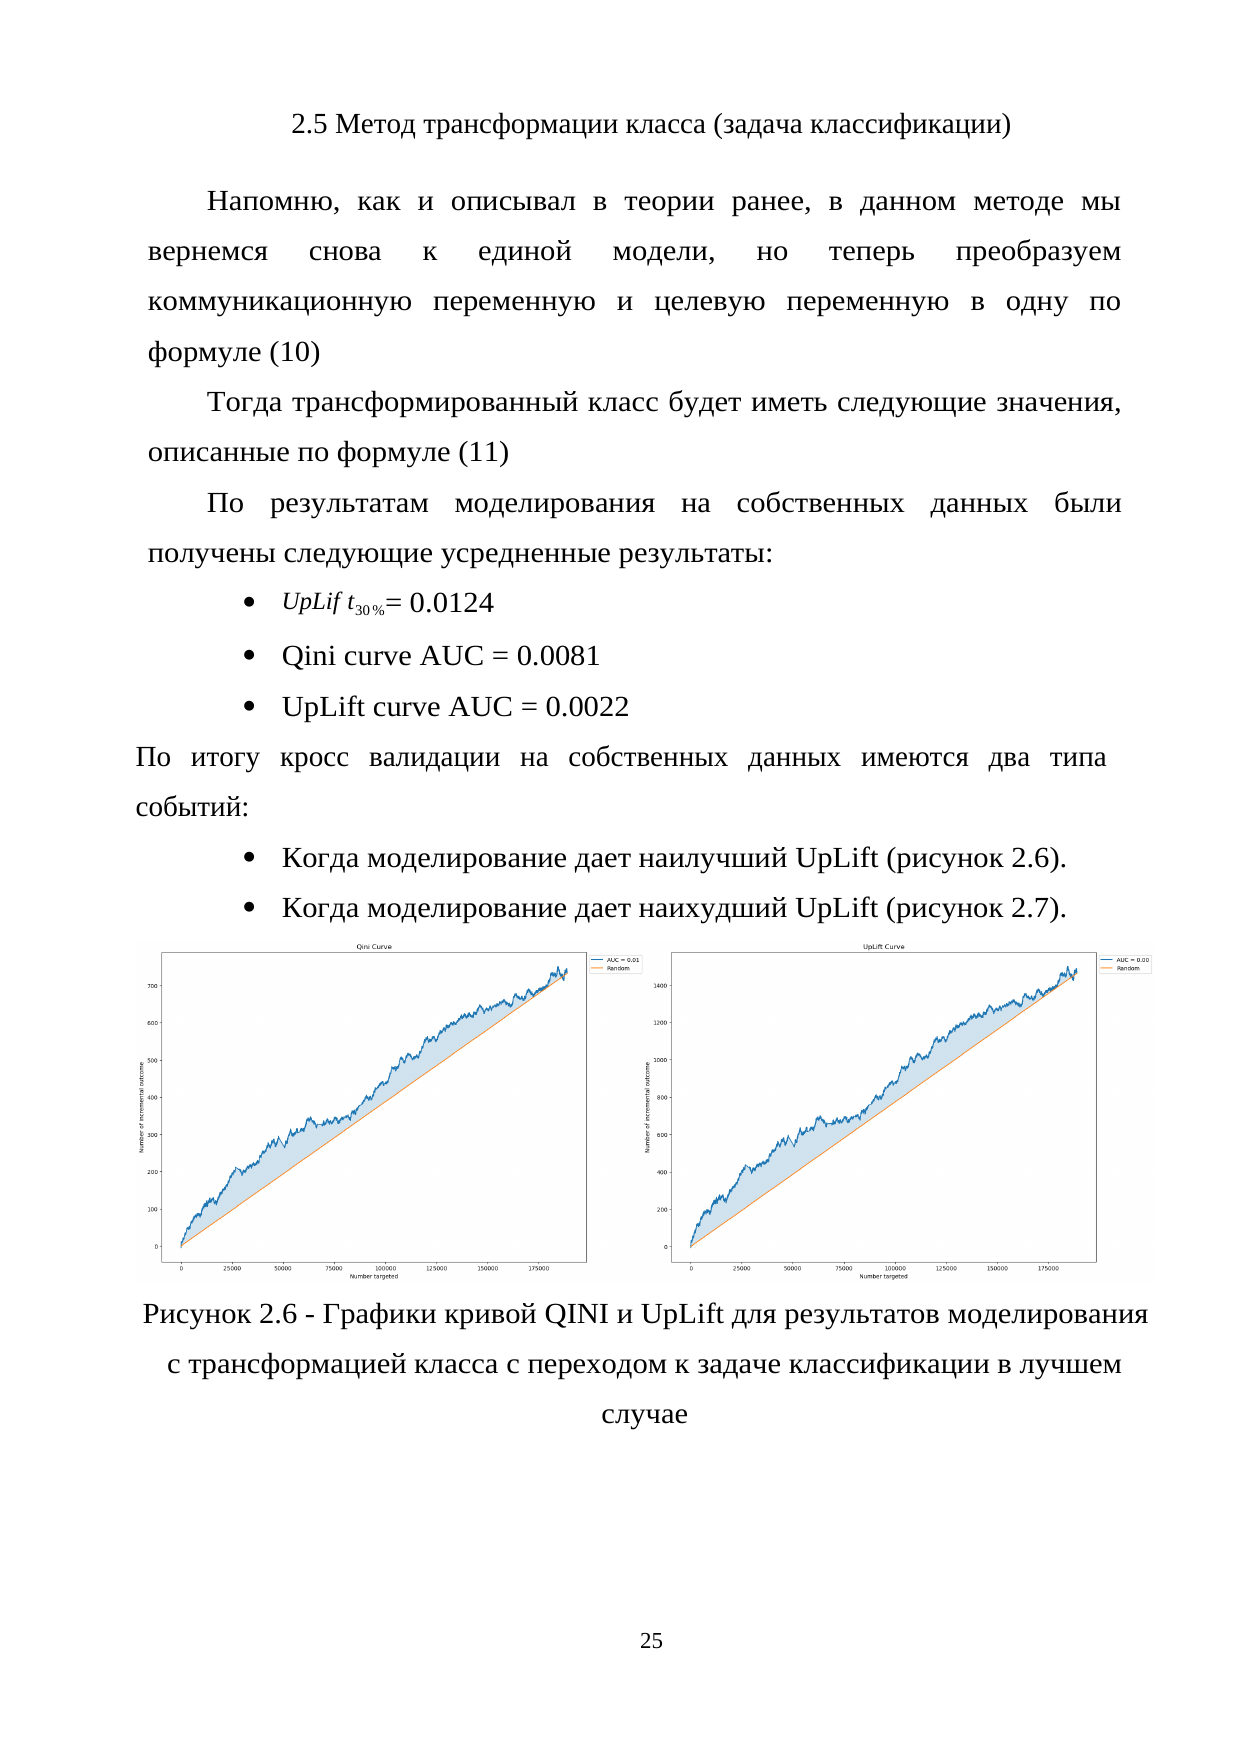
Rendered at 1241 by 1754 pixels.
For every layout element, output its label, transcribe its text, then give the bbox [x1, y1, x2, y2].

text Тогда трансформированный класс будет иметь следующие значения, описанные по формуле (11) [148, 384, 1122, 468]
list = 0.0124 [244, 585, 1122, 621]
text Рисунок 2.6 - Графики кривой QINI и UpLift для результатов моделирования с трансформацией класса с переходом к задаче классификации в лучшем случае [135, 1296, 1154, 1430]
list UpLift curve AUC = 0.0022 [244, 689, 1122, 722]
picture [135, 940, 1154, 1283]
text По результатам моделирования на собственных данных были получены следующие усредненные результаты: [148, 485, 1122, 569]
list Когда моделирование дает наилучший UpLift (рисунок 2.6). [244, 840, 1122, 873]
list Когда моделирование дает наихудший UpLift (рисунок 2.7). [244, 890, 1122, 924]
list Qini curve AUC = 0.0081 [244, 638, 1122, 672]
text По итогу кросс валидации на собственных данных имеются два типа событий: [135, 739, 1108, 823]
text Напомню, как и описывал в теории ранее, в данном методе мы вернемся снова к единой модели, но теперь преобразуем коммуникационную переменную и целевую переменную в одну по формуле (10) [148, 183, 1122, 367]
subtitle 2.5 Метод трансформации класса (задача классификации) [135, 106, 1167, 140]
